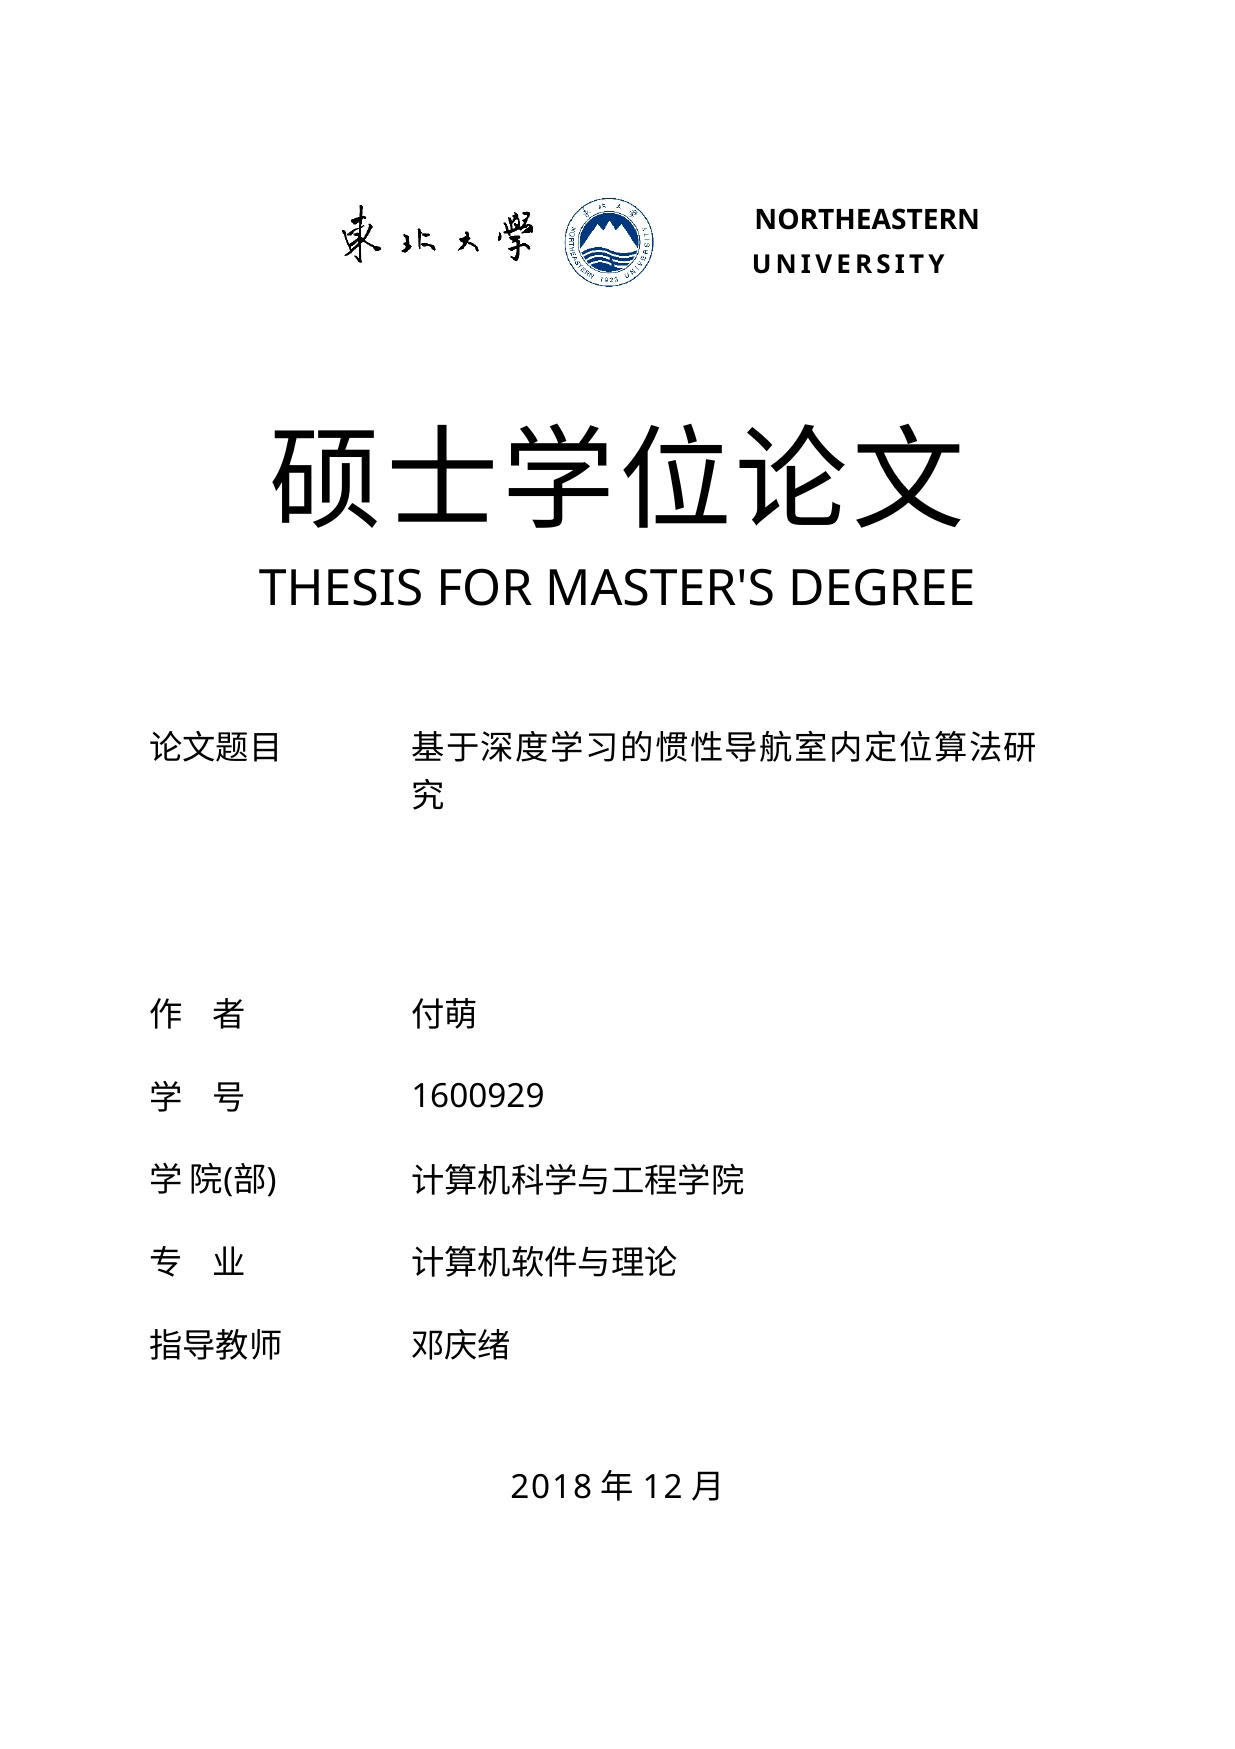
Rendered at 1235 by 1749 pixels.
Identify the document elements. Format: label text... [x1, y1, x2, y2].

text THESIS FOR MASTER'S DEGREE [149, 552, 1085, 620]
table_cell 付萌 [400, 971, 1049, 1053]
table_cell 邓庆绪 [400, 1302, 1049, 1384]
table_cell 计算机软件与理论 [400, 1219, 1049, 1302]
picture [561, 197, 655, 288]
table_cell 作 者 [138, 971, 400, 1053]
text NORTHEASTERN [682, 199, 1085, 238]
table_header 论文题目 [138, 721, 400, 971]
table_cell 计算机科学与工程学院 [400, 1136, 1049, 1219]
picture [336, 204, 543, 265]
text 硕士学位论文 [149, 389, 1085, 552]
table_cell 学 院(部) [138, 1136, 400, 1219]
table_cell 学 号 [138, 1054, 400, 1136]
text UNIVERSITY [682, 245, 1085, 281]
table_cell 专 业 [138, 1219, 400, 1302]
text 2018年12月 [149, 1460, 1085, 1508]
table_cell 指导教师 [138, 1302, 400, 1384]
table_cell 1600929 [400, 1054, 1049, 1136]
table_header 基于深度学习的惯性导航室内定位算法研究 [400, 721, 1049, 971]
